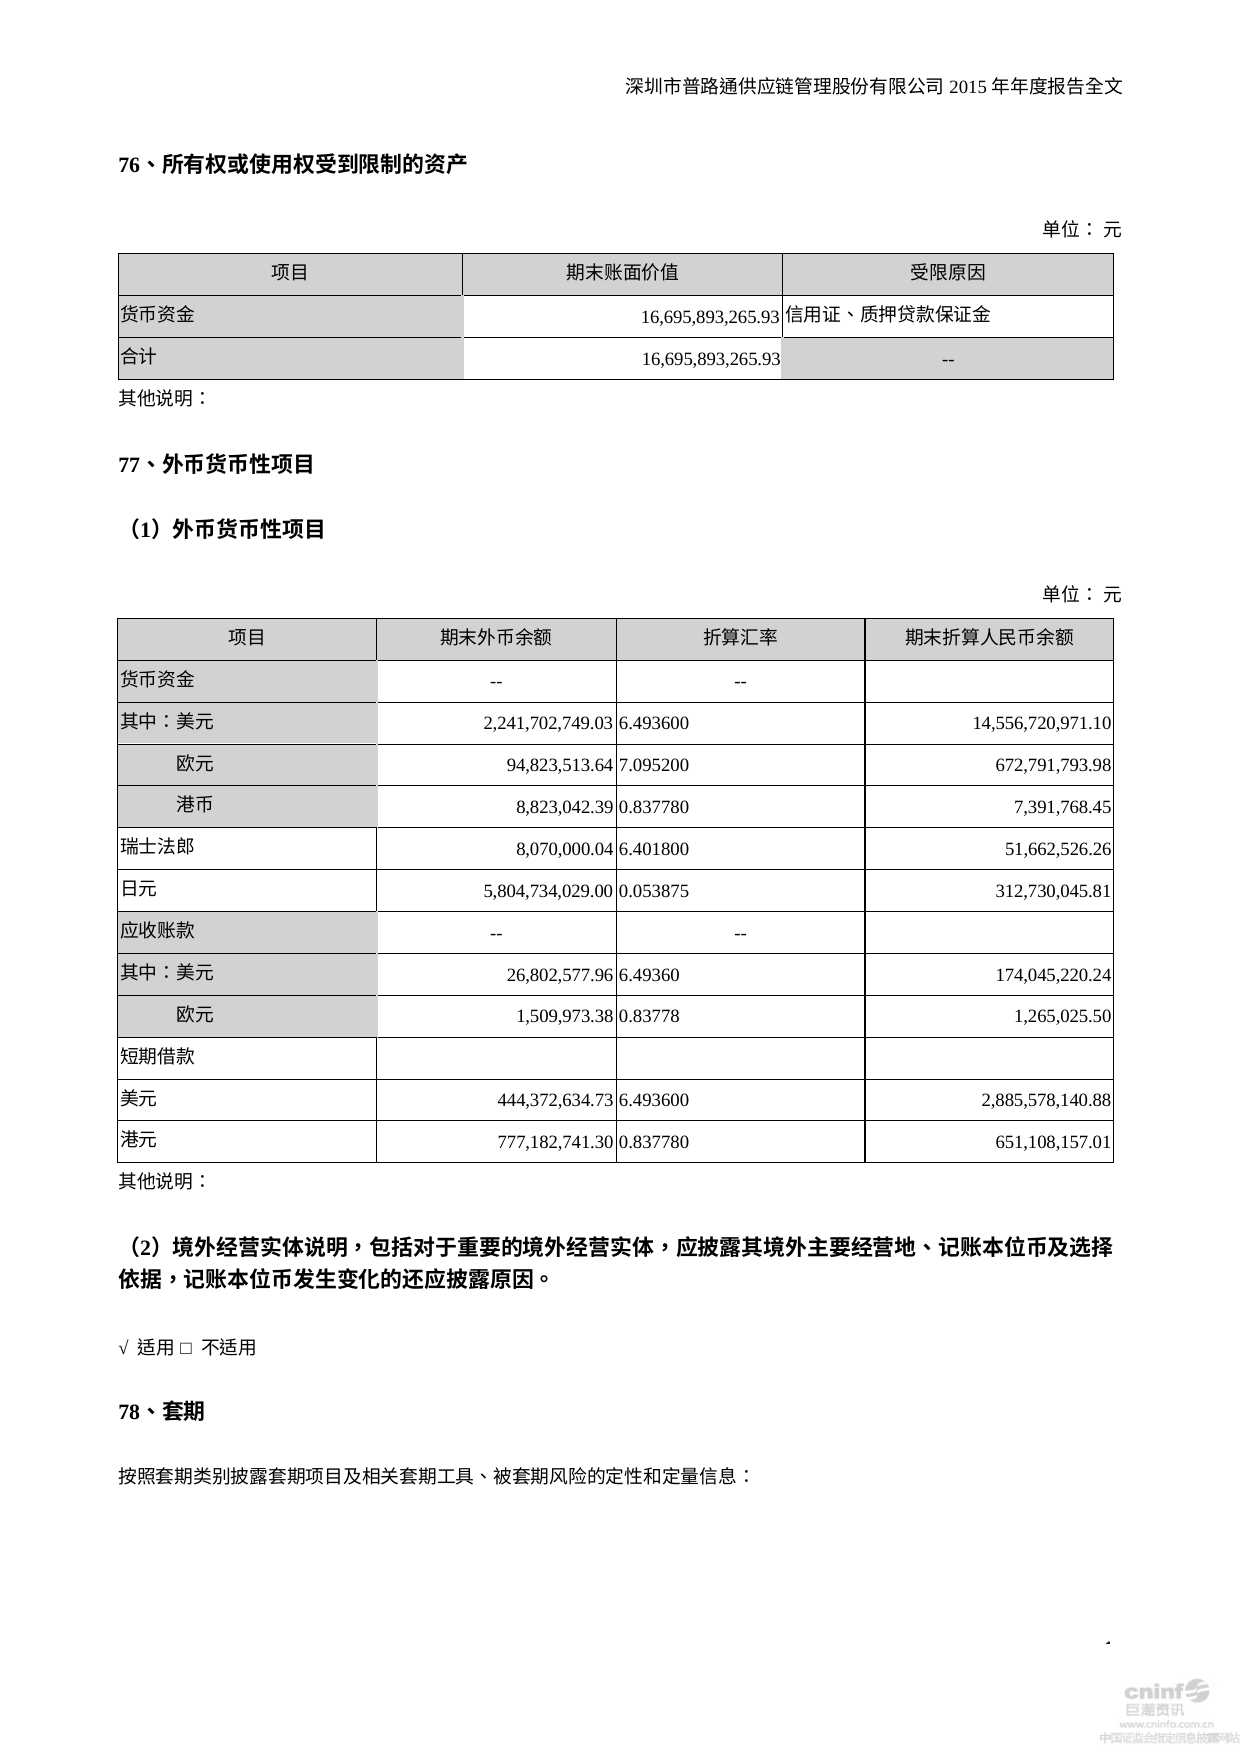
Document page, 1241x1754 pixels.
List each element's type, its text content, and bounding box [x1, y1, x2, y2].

subtitle 78、套期 [118, 1396, 1131, 1426]
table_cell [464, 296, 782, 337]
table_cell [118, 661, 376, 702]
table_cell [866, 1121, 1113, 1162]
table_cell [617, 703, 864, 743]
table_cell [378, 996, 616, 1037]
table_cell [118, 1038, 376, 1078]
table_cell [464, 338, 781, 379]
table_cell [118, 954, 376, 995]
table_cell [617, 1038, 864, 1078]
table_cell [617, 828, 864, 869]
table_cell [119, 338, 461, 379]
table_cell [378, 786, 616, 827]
subtitle （2）境外经营实体说明，包括对于重要的境外经营实体，应披露其境外主要经营地、记账本位币及选择 依据，记账本位币发生变化的还应披露原因。 [118, 1232, 1131, 1294]
text 按照套期类别披露套期项目及相关套期工具、被套期风险的定性和定量信息： [118, 1463, 1131, 1489]
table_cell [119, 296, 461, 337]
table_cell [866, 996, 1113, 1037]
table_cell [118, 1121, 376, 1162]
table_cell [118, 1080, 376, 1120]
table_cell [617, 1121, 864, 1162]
text 其他说明： [118, 385, 1131, 411]
text 单位： 元 [102, 581, 1122, 606]
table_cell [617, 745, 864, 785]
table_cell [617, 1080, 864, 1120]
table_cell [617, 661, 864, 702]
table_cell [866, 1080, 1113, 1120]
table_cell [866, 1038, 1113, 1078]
text 单位： 元 [102, 216, 1122, 242]
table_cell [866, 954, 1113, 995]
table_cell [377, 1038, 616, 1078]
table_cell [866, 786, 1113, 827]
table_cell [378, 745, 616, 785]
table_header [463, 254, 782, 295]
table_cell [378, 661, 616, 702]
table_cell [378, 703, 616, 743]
text 其他说明： [118, 1169, 1131, 1194]
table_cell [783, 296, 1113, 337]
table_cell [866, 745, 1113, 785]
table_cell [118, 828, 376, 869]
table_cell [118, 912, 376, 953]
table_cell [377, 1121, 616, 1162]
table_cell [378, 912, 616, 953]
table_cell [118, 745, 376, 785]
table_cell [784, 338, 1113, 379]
picture [1099, 1673, 1241, 1754]
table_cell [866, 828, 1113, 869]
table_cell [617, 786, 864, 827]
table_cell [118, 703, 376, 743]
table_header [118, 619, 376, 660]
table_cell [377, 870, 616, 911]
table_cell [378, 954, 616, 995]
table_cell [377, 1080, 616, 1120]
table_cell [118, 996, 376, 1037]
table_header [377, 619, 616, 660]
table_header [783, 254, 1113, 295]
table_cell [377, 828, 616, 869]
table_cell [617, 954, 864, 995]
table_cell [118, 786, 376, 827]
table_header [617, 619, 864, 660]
subtitle 77、外币货币性项目 [118, 449, 1131, 478]
subtitle （1）外币货币性项目 [118, 514, 1131, 543]
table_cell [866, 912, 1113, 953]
text √ 适用 □ 不适用 [118, 1334, 1131, 1359]
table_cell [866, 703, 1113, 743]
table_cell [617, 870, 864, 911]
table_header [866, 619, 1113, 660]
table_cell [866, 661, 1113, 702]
subtitle 76、所有权或使用权受到限制的资产 [118, 149, 1131, 179]
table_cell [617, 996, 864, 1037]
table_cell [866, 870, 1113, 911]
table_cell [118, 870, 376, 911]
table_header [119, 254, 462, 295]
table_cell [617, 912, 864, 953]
